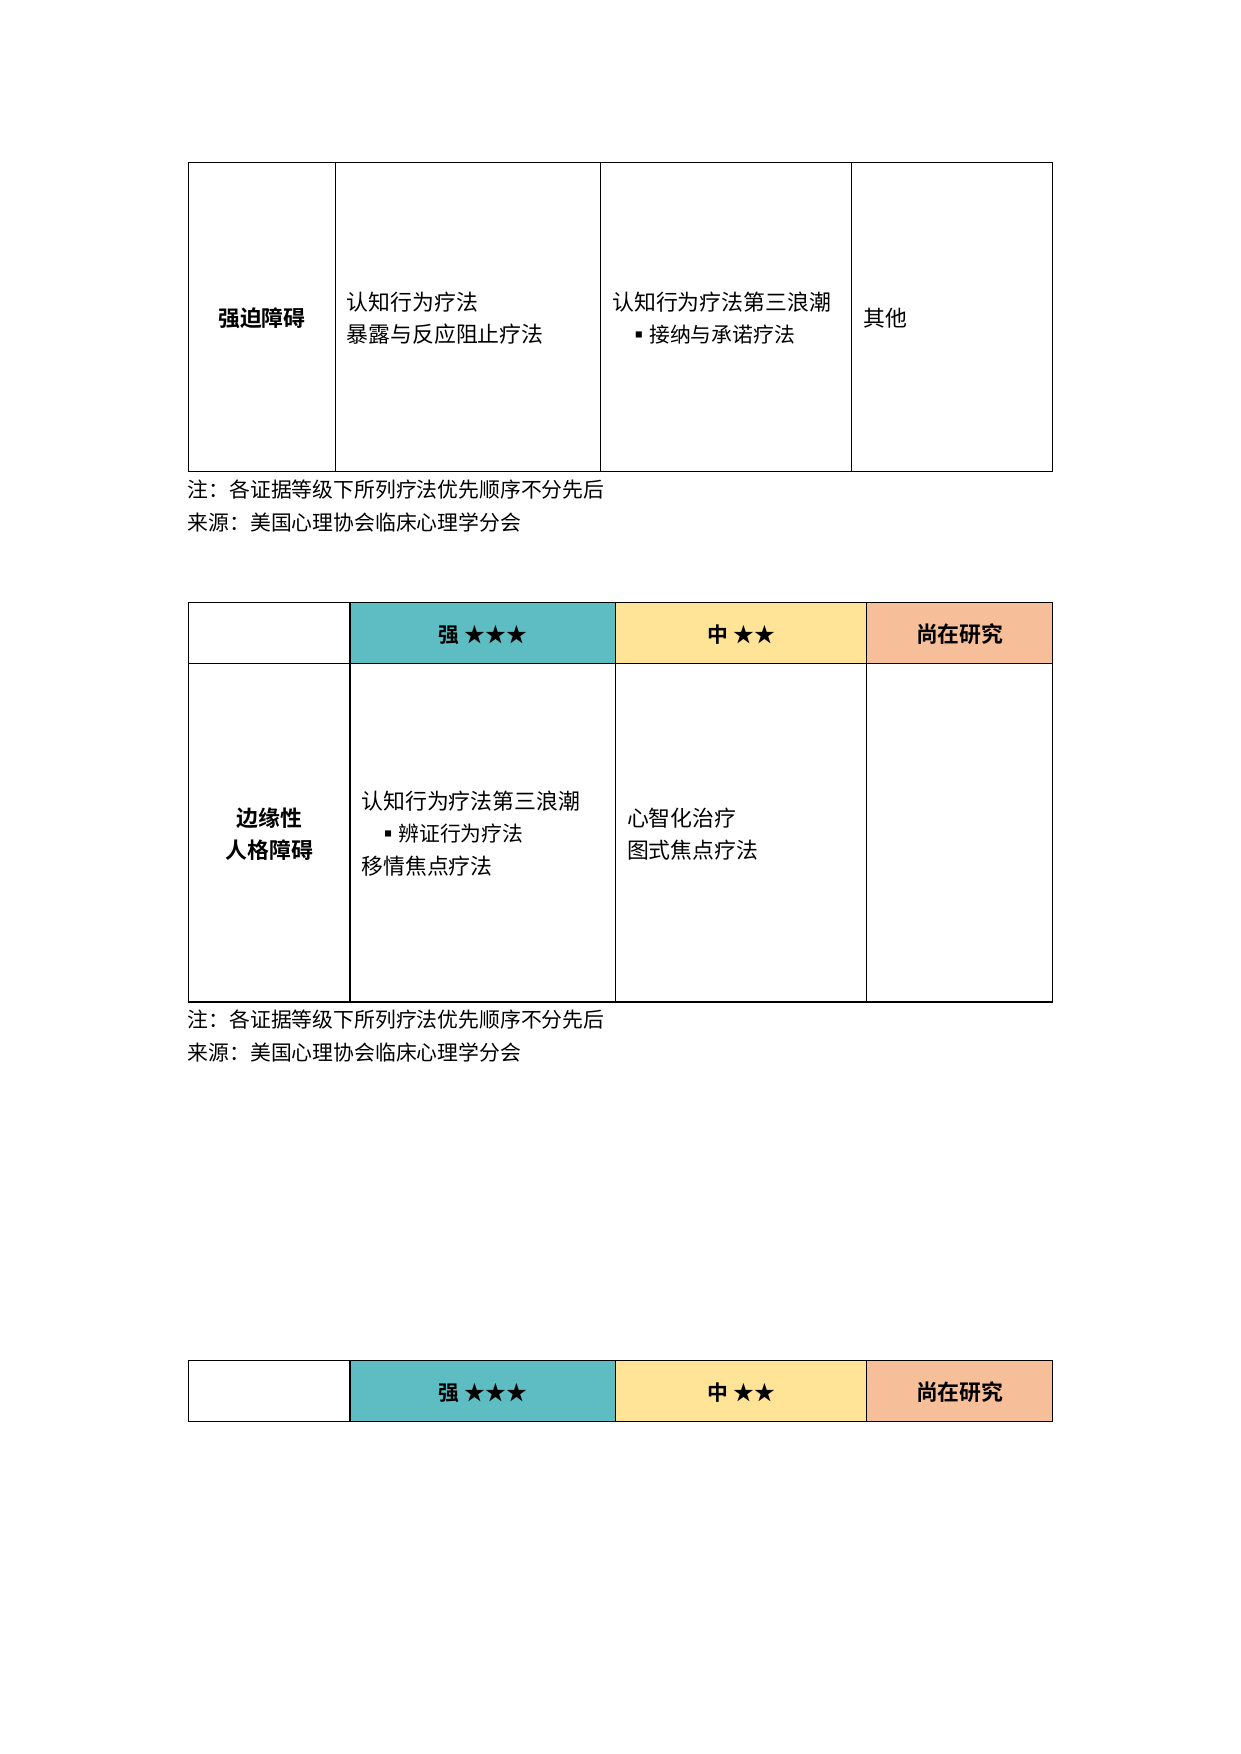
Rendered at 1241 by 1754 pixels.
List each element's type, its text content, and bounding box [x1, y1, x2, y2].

text 来源：美国心理协会临床心理学分会 [187, 504, 1053, 537]
table_header 中 ★★ [616, 1361, 866, 1421]
table_header [189, 1361, 349, 1421]
text 来源：美国心理协会临床心理学分会 [187, 1035, 1053, 1067]
table_cell 认知行为疗法 暴露与反应阻止疗法 [336, 163, 600, 471]
text 注：各证据等级下所列疗法优先顺序不分先后 [187, 472, 1053, 504]
table_header [189, 603, 349, 663]
table_header 强 ★★★ [351, 1361, 615, 1421]
table_cell 强迫障碍 [189, 163, 335, 471]
table_header 中 ★★ [616, 603, 866, 663]
table_cell 其他 [852, 163, 1052, 471]
table_cell 边缘性 人格障碍 [189, 664, 349, 1001]
text 注：各证据等级下所列疗法优先顺序不分先后 [187, 1002, 1053, 1035]
table_cell 心智化治疗 图式焦点疗法 [616, 664, 866, 1001]
table_cell 认知行为疗法第三浪潮 接纳与承诺疗法 [601, 163, 851, 471]
table_header 强 ★★★ [351, 603, 615, 663]
table_header 尚在研究 [867, 603, 1052, 663]
table_header 尚在研究 [867, 1361, 1052, 1421]
table_cell 认知行为疗法第三浪潮 辨证行为疗法 移情焦点疗法 [351, 664, 615, 1001]
table_cell [867, 664, 1052, 1001]
